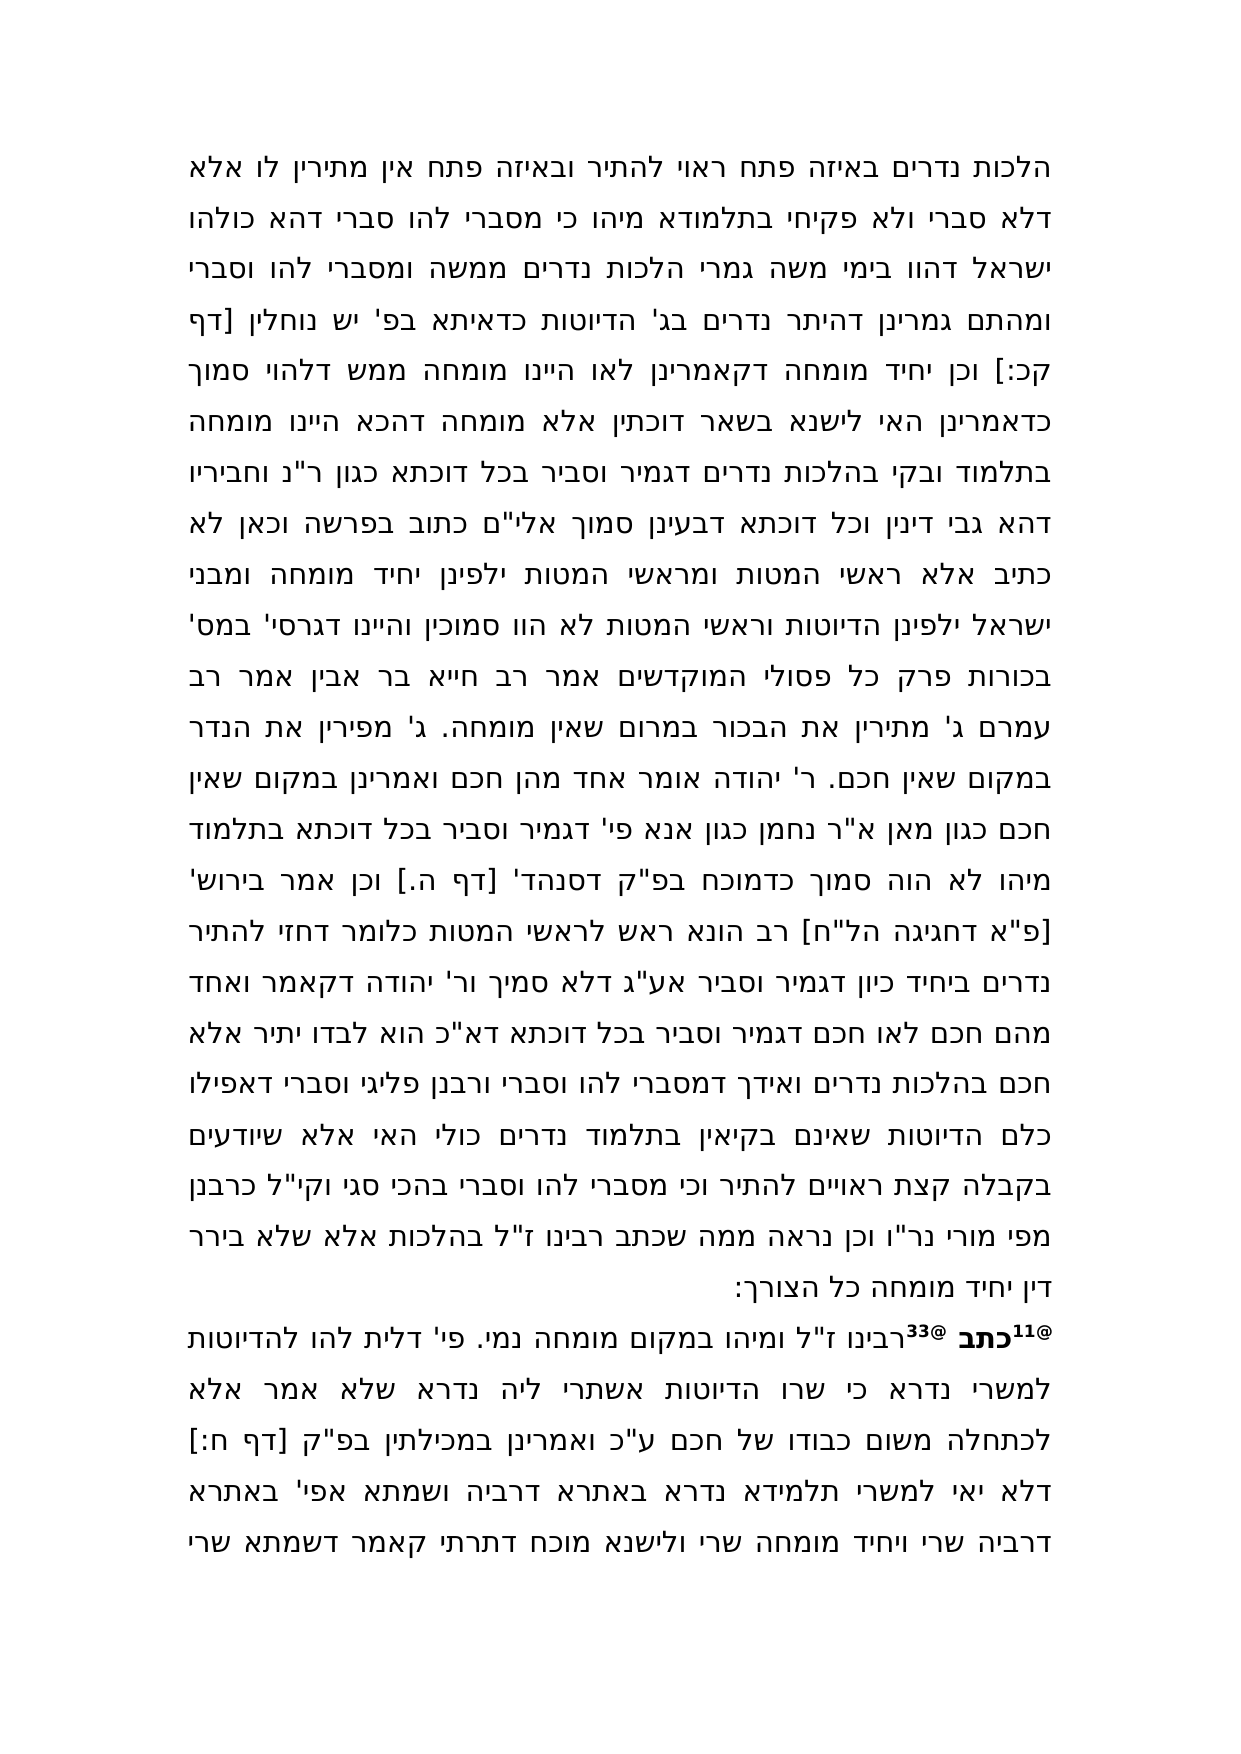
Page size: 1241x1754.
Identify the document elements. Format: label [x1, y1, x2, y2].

text [187, 150, 1053, 1304]
text [187, 1322, 1053, 1559]
